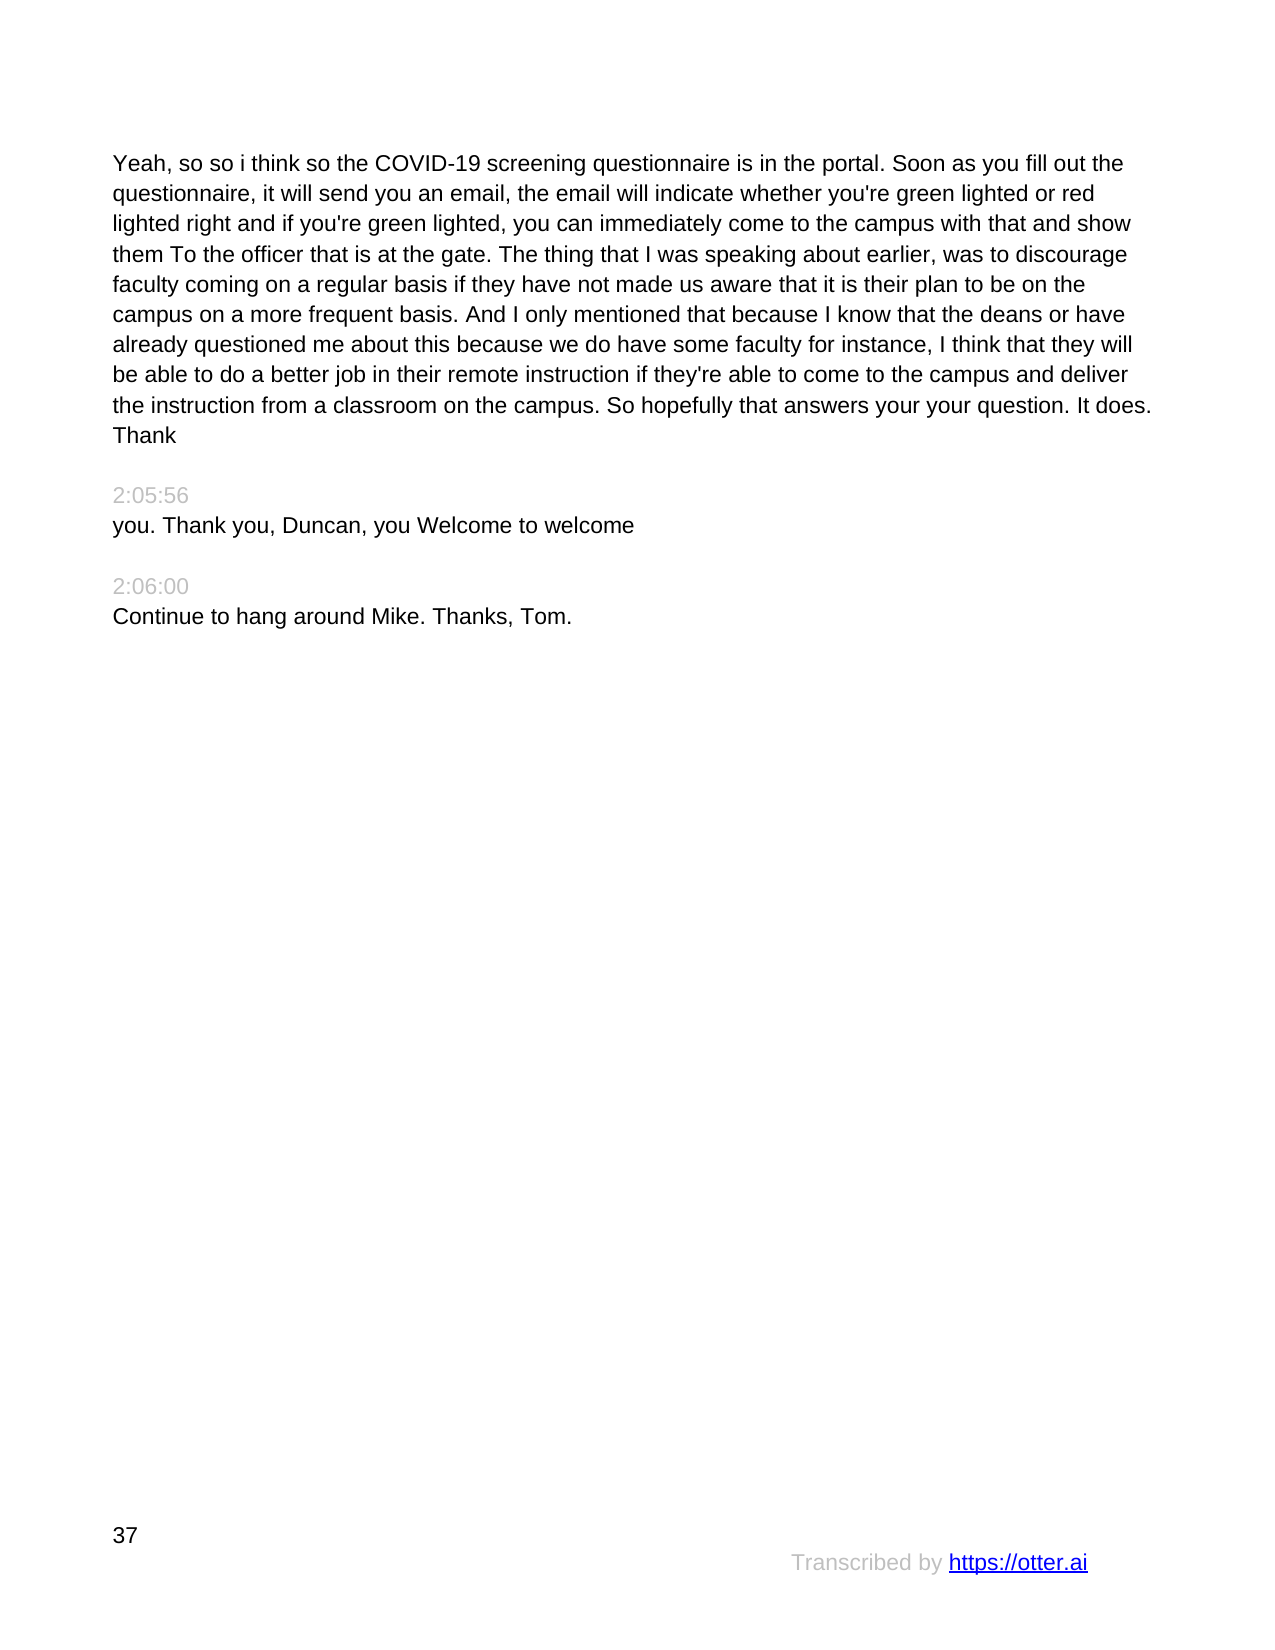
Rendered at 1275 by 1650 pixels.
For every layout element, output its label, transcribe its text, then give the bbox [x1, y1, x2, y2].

text 2:05:56 [112, 482, 1162, 509]
text Yeah, so so i think so the COVID-19 screening questionnaire is in the portal. Soon as you fill out the questionnaire, it will send you an email, the email will indicate whether you're green lighted or red lighted right and if you're green lighted, you can immediately come to the campus with that and show them To the officer that is at the gate. The thing that I was speaking about earlier, was to discourage faculty coming on a regular basis if they have not made us aware that it is their plan to be on the campus on a more frequent basis. And I only mentioned that because I know that the deans or have already questioned me about this because we do have some faculty for instance, I think that they will be able to do a better job in their remote instruction if they're able to come to the campus and deliver the instruction from a classroom on the campus. So hopefully that answers your your question. It does. Thank [112, 150, 1162, 448]
text you. Thank you, Duncan, you Welcome to welcome [112, 512, 1162, 539]
text 2:06:00 [112, 573, 1162, 599]
text Continue to hang around Mike. Thanks, Tom. [112, 603, 1162, 629]
